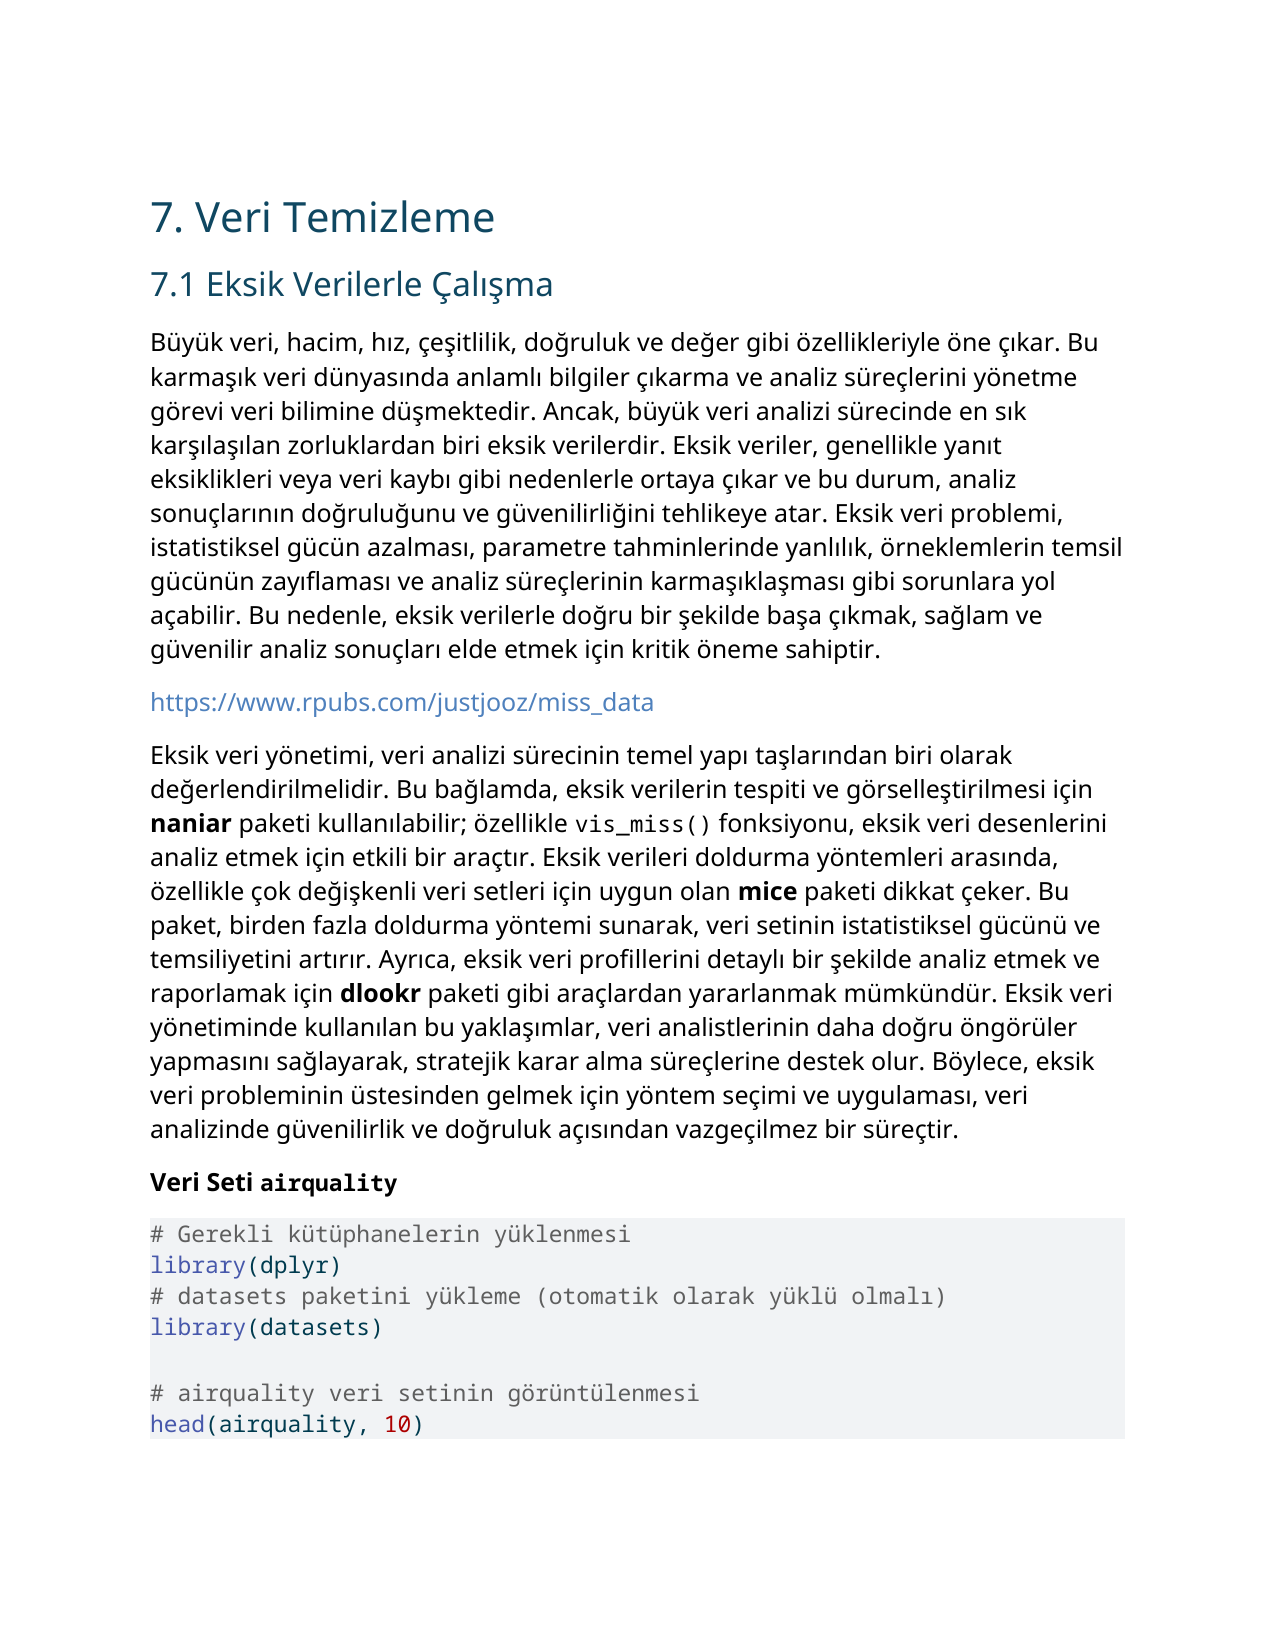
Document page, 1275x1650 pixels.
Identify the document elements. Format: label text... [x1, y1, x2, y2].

text # Gerekli kütüphanelerin yüklenmesi library(dplyr) # datasets paketini yükleme (otomatik olarak yüklü olmalı) library(datasets) # airquality veri setinin görüntülenmesi head(airquality, 10) [150, 1218, 1125, 1439]
text Büyük veri, hacim, hız, çeşitlilik, doğruluk ve değer gibi özellikleriyle öne çıkar. Bu karmaşık veri dünyasında anlamlı bilgiler çıkarma ve analiz süreçlerini yönetme görevi veri bilimine düşmektedir. Ancak, büyük veri analizi sürecinde en sık karşılaşılan zorluklardan biri eksik verilerdir. Eksik veriler, genellikle yanıt eksiklikleri veya veri kaybı gibi nedenlerle ortaya çıkar ve bu durum, analiz sonuçlarının doğruluğunu ve güvenilirliğini tehlikeye atar. Eksik veri problemi, istatistiksel gücün azalması, parametre tahminlerinde yanlılık, örneklemlerin temsil gücünün zayıflaması ve analiz süreçlerinin karmaşıklaşması gibi sorunlara yol açabilir. Bu nedenle, eksik verilerle doğru bir şekilde başa çıkmak, sağlam ve güvenilir analiz sonuçları elde etmek için kritik öneme sahiptir. [150, 325, 1125, 666]
text Veri Seti airquality [150, 1165, 1125, 1199]
text https://www.rpubs.com/justjooz/miss_data [150, 684, 1125, 718]
text Eksik veri yönetimi, veri analizi sürecinin temel yapı taşlarından biri olarak değerlendirilmelidir. Bu bağlamda, eksik verilerin tespiti ve görselleştirilmesi için naniar paketi kullanılabilir; özellikle vis_miss() fonksiyonu, eksik veri desenlerini analiz etmek için etkili bir araçtır. Eksik verileri doldurma yöntemleri arasında, özellikle çok değişkenli veri setleri için uygun olan mice paketi dikkat çeker. Bu paket, birden fazla doldurma yöntemi sunarak, veri setinin istatistiksel gücünü ve temsiliyetini artırır. Ayrıca, eksik veri profillerini detaylı bir şekilde analiz etmek ve raporlamak için dlookr paketi gibi araçlardan yararlanmak mümkündür. Eksik veri yönetiminde kullanılan bu yaklaşımlar, veri analistlerinin daha doğru öngörüler yapmasını sağlayarak, stratejik karar alma süreçlerine destek olur. Böylece, eksik veri probleminin üstesinden gelmek için yöntem seçimi ve uygulaması, veri analizinde güvenilirlik ve doğruluk açısından vazgeçilmez bir süreçtir. [150, 737, 1125, 1146]
subtitle 7. Veri Temizleme [150, 187, 1125, 244]
subtitle 7.1 Eksik Verilerle Çalışma [150, 261, 1125, 306]
